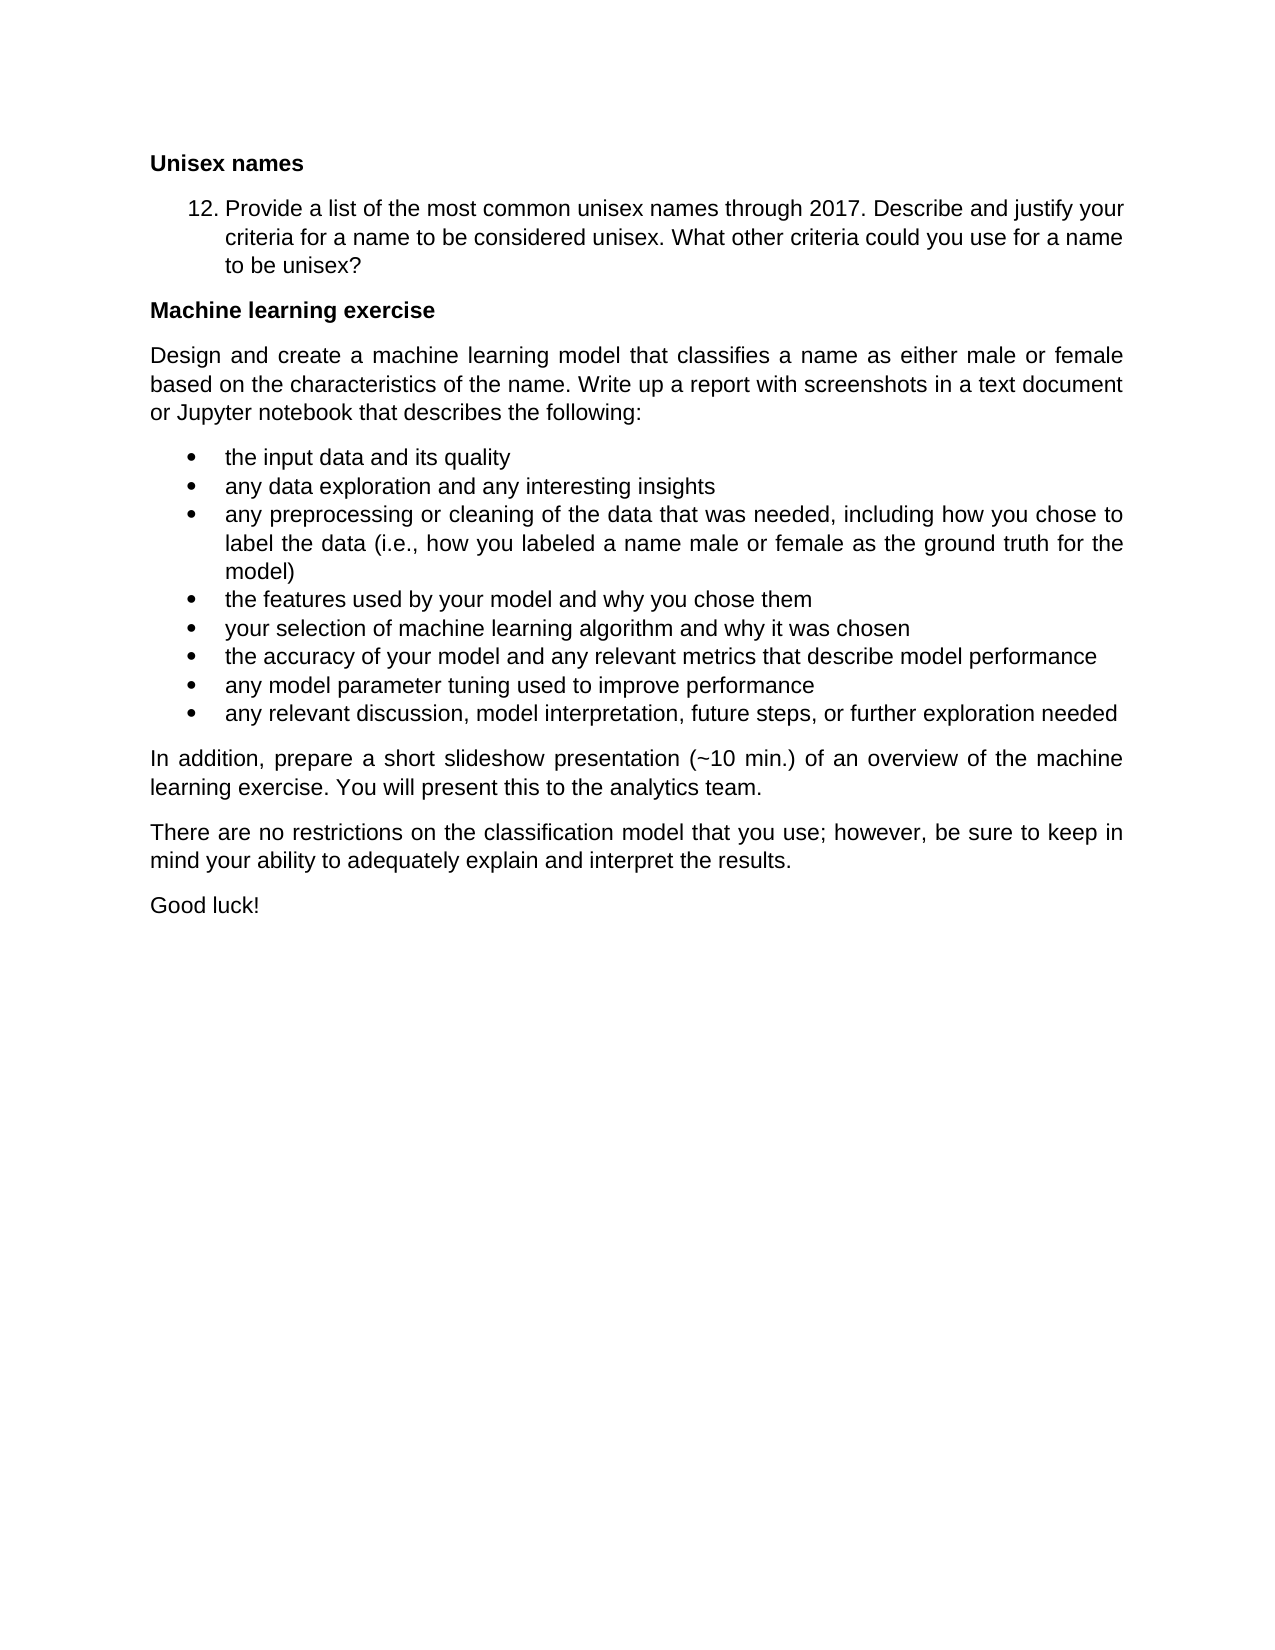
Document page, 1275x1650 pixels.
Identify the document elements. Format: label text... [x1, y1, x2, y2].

list any relevant discussion, model interpretation, future steps, or further exploration needed [187, 700, 1125, 726]
list your selection of machine learning algorithm and why it was chosen [187, 615, 1125, 641]
text Design and create a machine learning model that classifies a name as either male or female based on the characteristics of the name. Write up a report with screenshots in a text document or Jupyter notebook that describes the following: [150, 342, 1125, 425]
list the accuracy of your model and any relevant metrics that describe model performance [187, 643, 1125, 669]
list any model parameter tuning used to improve performance [187, 672, 1125, 698]
list any data exploration and any interesting insights [187, 473, 1125, 499]
text Unisex names [150, 150, 1125, 176]
list Provide a list of the most common unisex names through 2017. Describe and justify your criteria for a name to be considered unisex. What other criteria could you use for a name to be unisex? [187, 195, 1125, 278]
text There are no restrictions on the classification model that you use; however, be sure to keep in mind your ability to adequately explain and interpret the results. [150, 819, 1125, 873]
list the features used by your model and why you chose them [187, 586, 1125, 613]
list any preprocessing or cleaning of the data that was needed, including how you chose to label the data (i.e., how you labeled a name male or female as the ground truth for the model) [187, 501, 1125, 584]
text Machine learning exercise [150, 297, 1125, 323]
text In addition, prepare a short slideshow presentation (~10 min.) of an overview of the machine learning exercise. You will present this to the analytics team. [150, 745, 1125, 800]
list the input data and its quality [187, 444, 1125, 471]
text Good luck! [150, 892, 1125, 919]
